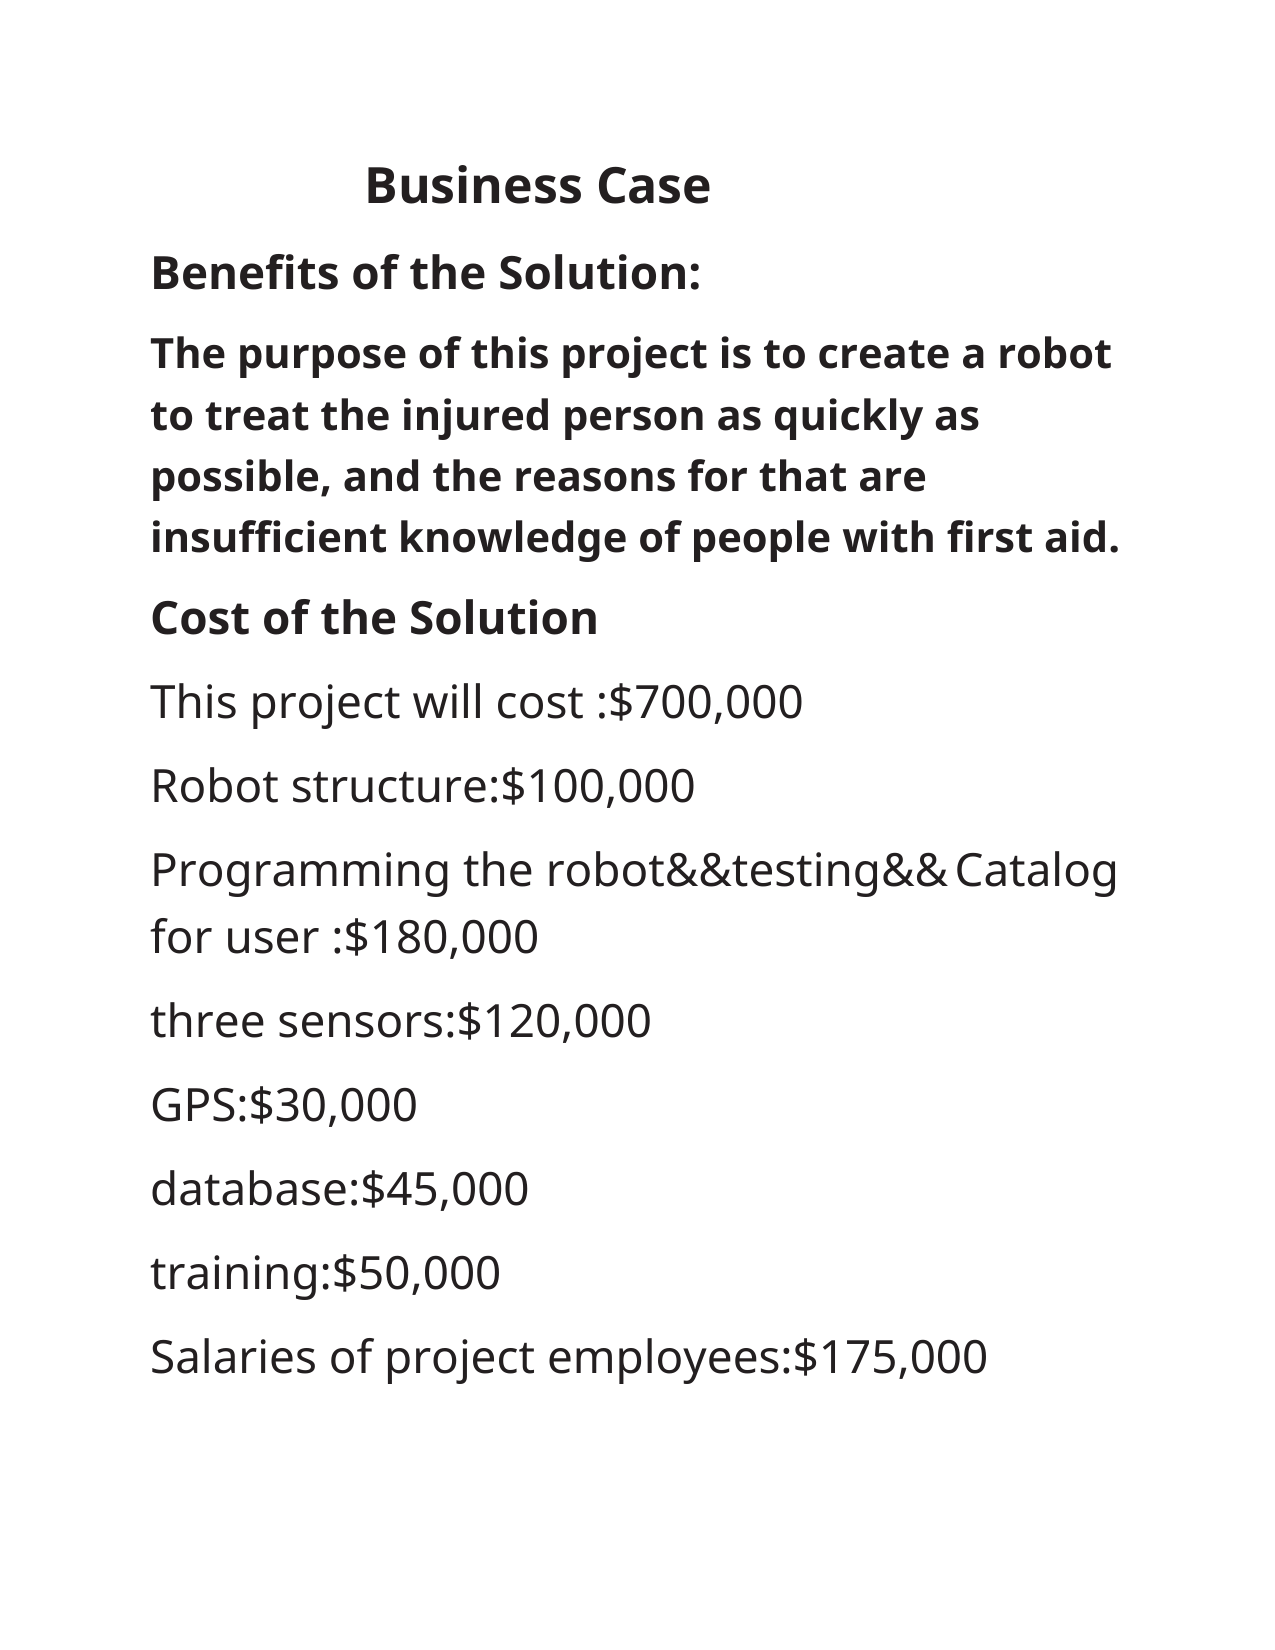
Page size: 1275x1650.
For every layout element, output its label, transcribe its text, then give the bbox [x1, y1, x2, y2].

text Salaries of project employees:$175,000 [150, 1325, 1125, 1387]
text Business Case [150, 150, 1125, 218]
text training:$50,000 [150, 1241, 1125, 1303]
text Benefits of the Solution: [150, 240, 1125, 303]
text GPS:$30,000 [150, 1073, 1125, 1135]
text Cost of the Solution [150, 586, 1125, 648]
text Robot structure:$100,000 [150, 754, 1125, 816]
text database:$45,000 [150, 1157, 1125, 1219]
text The purpose of this project is to create a robot to treat the injured person as quickly as possible, and the reasons for that are insufficient knowledge of people with first aid. [150, 324, 1125, 565]
text This project will cost :$700,000 [150, 670, 1125, 732]
text three sensors:$120,000 [150, 989, 1125, 1051]
text Programming the robot&&testing&& Catalog for user :$180,000 [150, 838, 1125, 967]
